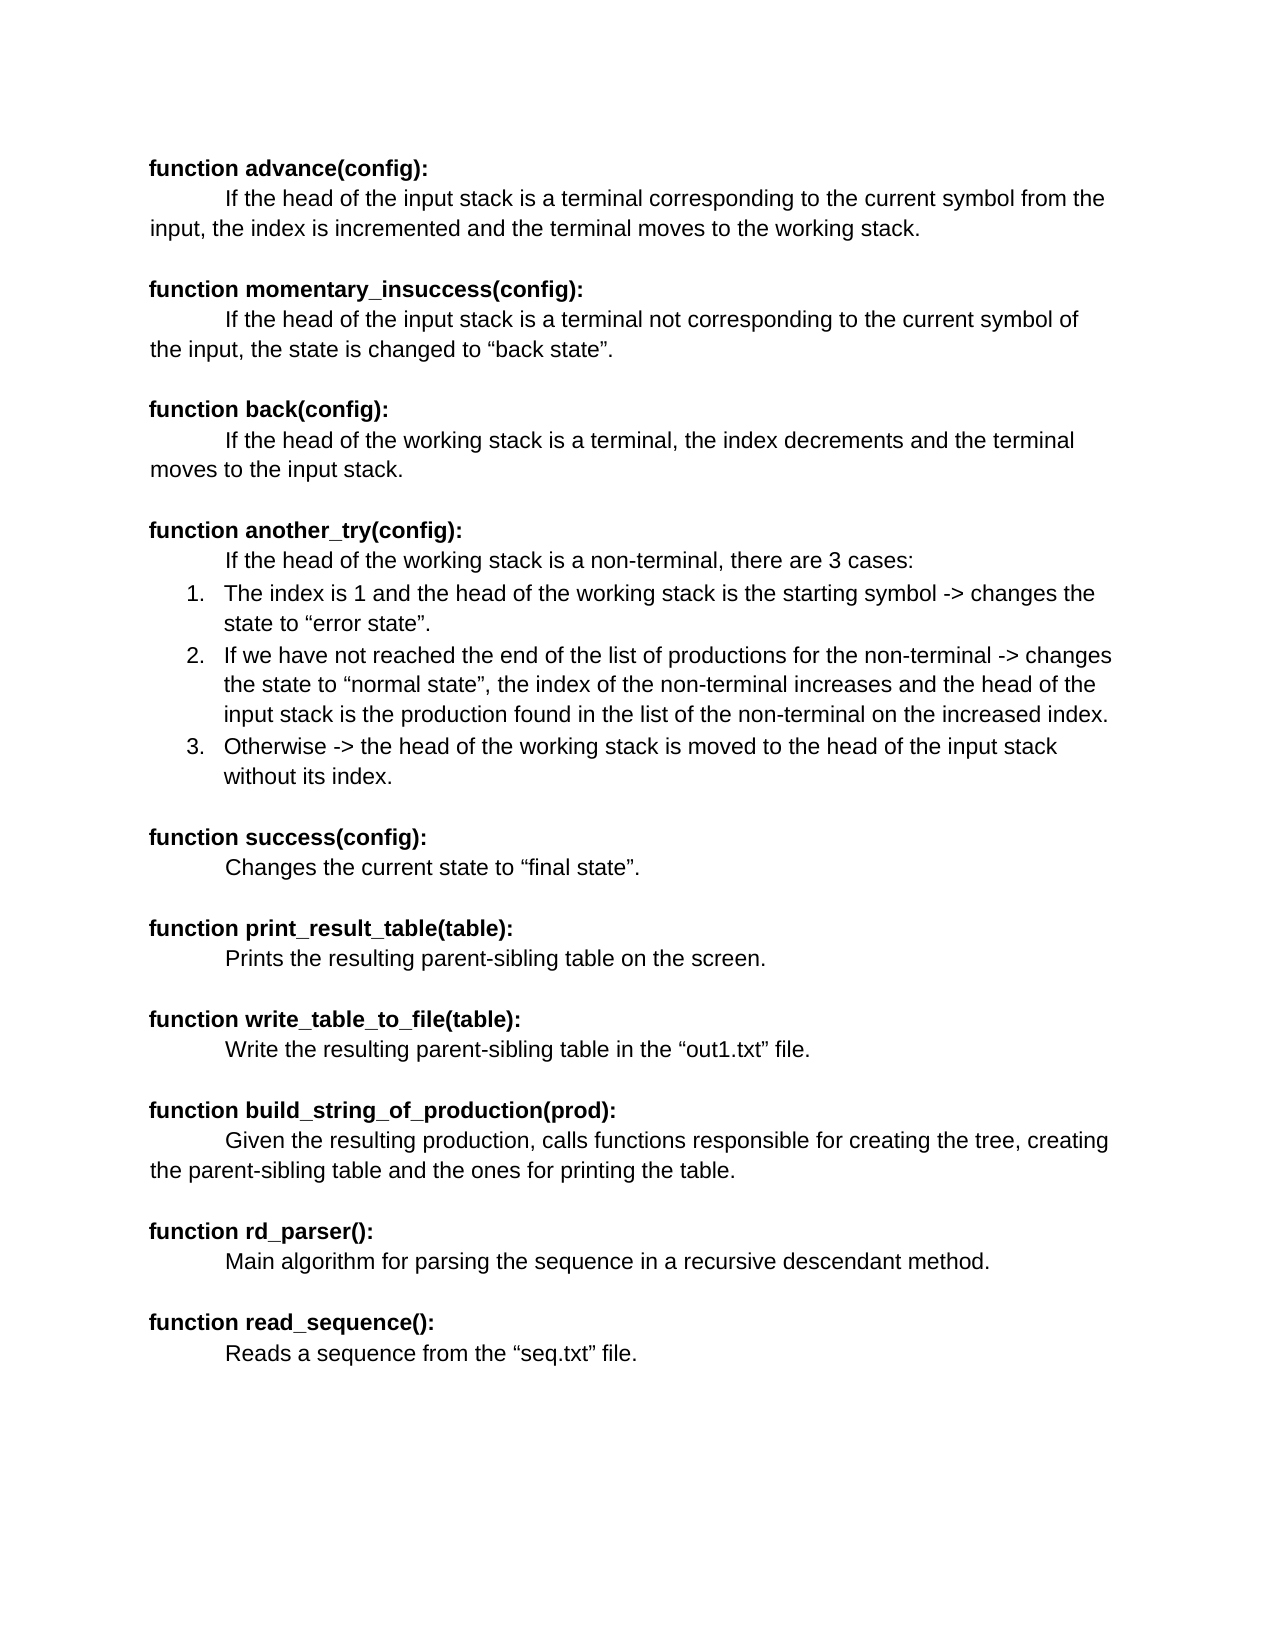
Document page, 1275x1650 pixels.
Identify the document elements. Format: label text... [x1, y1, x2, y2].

text function success(config): [148, 824, 943, 850]
text function read_sequence(): [148, 1309, 943, 1336]
list The index is 1 and the head of the working stack is the starting symbol -> changes the state to “error state”. [186, 580, 1116, 636]
text Prints the resulting parent-sibling table on the screen. [225, 945, 1116, 972]
text Given the resulting production, calls functions responsible for creating the tree, creating the parent-sibling table and the ones for printing the table. [150, 1127, 1116, 1183]
text function write_table_to_file(table): [148, 1006, 943, 1032]
text Changes the current state to “final state”. [225, 854, 1116, 880]
text Main algorithm for parsing the sequence in a recursive descendant method. [225, 1248, 1116, 1275]
text function advance(config): [148, 155, 943, 181]
list Otherwise -> the head of the working stack is moved to the head of the input stack without its index. [186, 733, 1116, 789]
text function back(config): [148, 396, 943, 423]
text If the head of the working stack is a terminal, the index decrements and the terminal moves to the input stack. [150, 427, 1116, 483]
text function rd_parser(): [148, 1218, 943, 1244]
text function build_string_of_production(prod): [148, 1097, 943, 1124]
text function another_try(config): [148, 517, 943, 544]
text function print_result_table(table): [148, 915, 943, 941]
text Write the resulting parent-sibling table in the “out1.txt” file. [225, 1036, 1116, 1063]
text function momentary_insuccess(config): [148, 276, 943, 302]
list If we have not reached the end of the list of productions for the non-terminal -> changes the state to “normal state”, the index of the non-terminal increases and the head of the input stack is the production found in the list of the non-terminal on the increased index. [186, 642, 1116, 727]
text If the head of the input stack is a terminal not corresponding to the current symbol of the input, the state is changed to “back state”. [150, 306, 1116, 362]
text If the head of the input stack is a terminal corresponding to the current symbol from the input, the index is incremented and the terminal moves to the working stack. [150, 185, 1116, 241]
text If the head of the working stack is a non-terminal, there are 3 cases: [225, 547, 1116, 574]
text Reads a sequence from the “seq.txt” file. [225, 1339, 1116, 1366]
